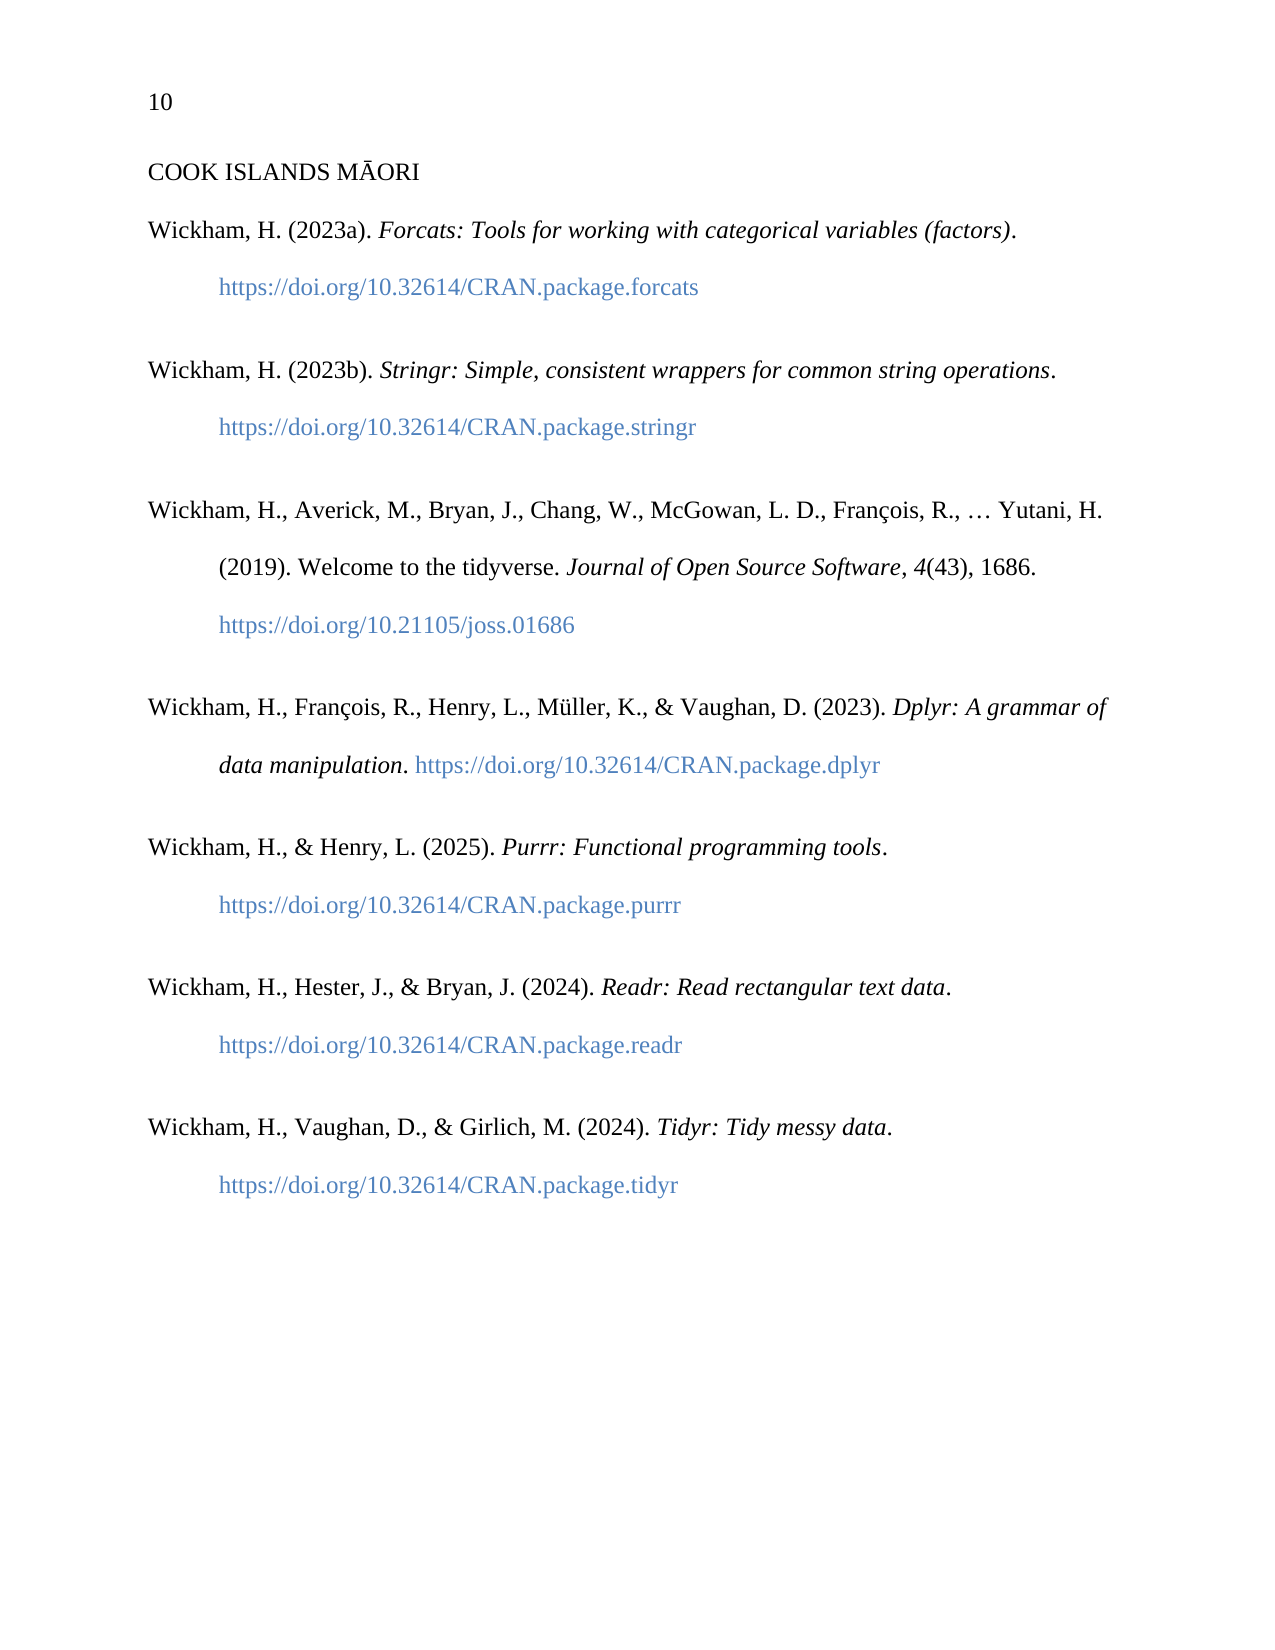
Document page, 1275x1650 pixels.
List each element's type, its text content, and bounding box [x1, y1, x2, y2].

text Wickham, H., & Henry, L. (2025). Purrr: Functional programming tools. https://doi.org/10.32614/CRAN.package.purrr [148, 832, 1127, 919]
text Wickham, H., Vaughan, D., & Girlich, M. (2024). Tidyr: Tidy messy data. https://doi.org/10.32614/CRAN.package.tidyr [148, 1112, 1127, 1199]
text Wickham, H. (2023a). Forcats: Tools for working with categorical variables (factors). https://doi.org/10.32614/CRAN.package.forcats [148, 215, 1127, 301]
text Wickham, H., Hester, J., & Bryan, J. (2024). Readr: Read rectangular text data. https://doi.org/10.32614/CRAN.package.readr [148, 972, 1127, 1059]
text Wickham, H., François, R., Henry, L., Müller, K., & Vaughan, D. (2023). Dplyr: A grammar of data manipulation. https://doi.org/10.32614/CRAN.package.dplyr [148, 692, 1127, 779]
text Wickham, H. (2023b). Stringr: Simple, consistent wrappers for common string operations. https://doi.org/10.32614/CRAN.package.stringr [148, 355, 1127, 441]
